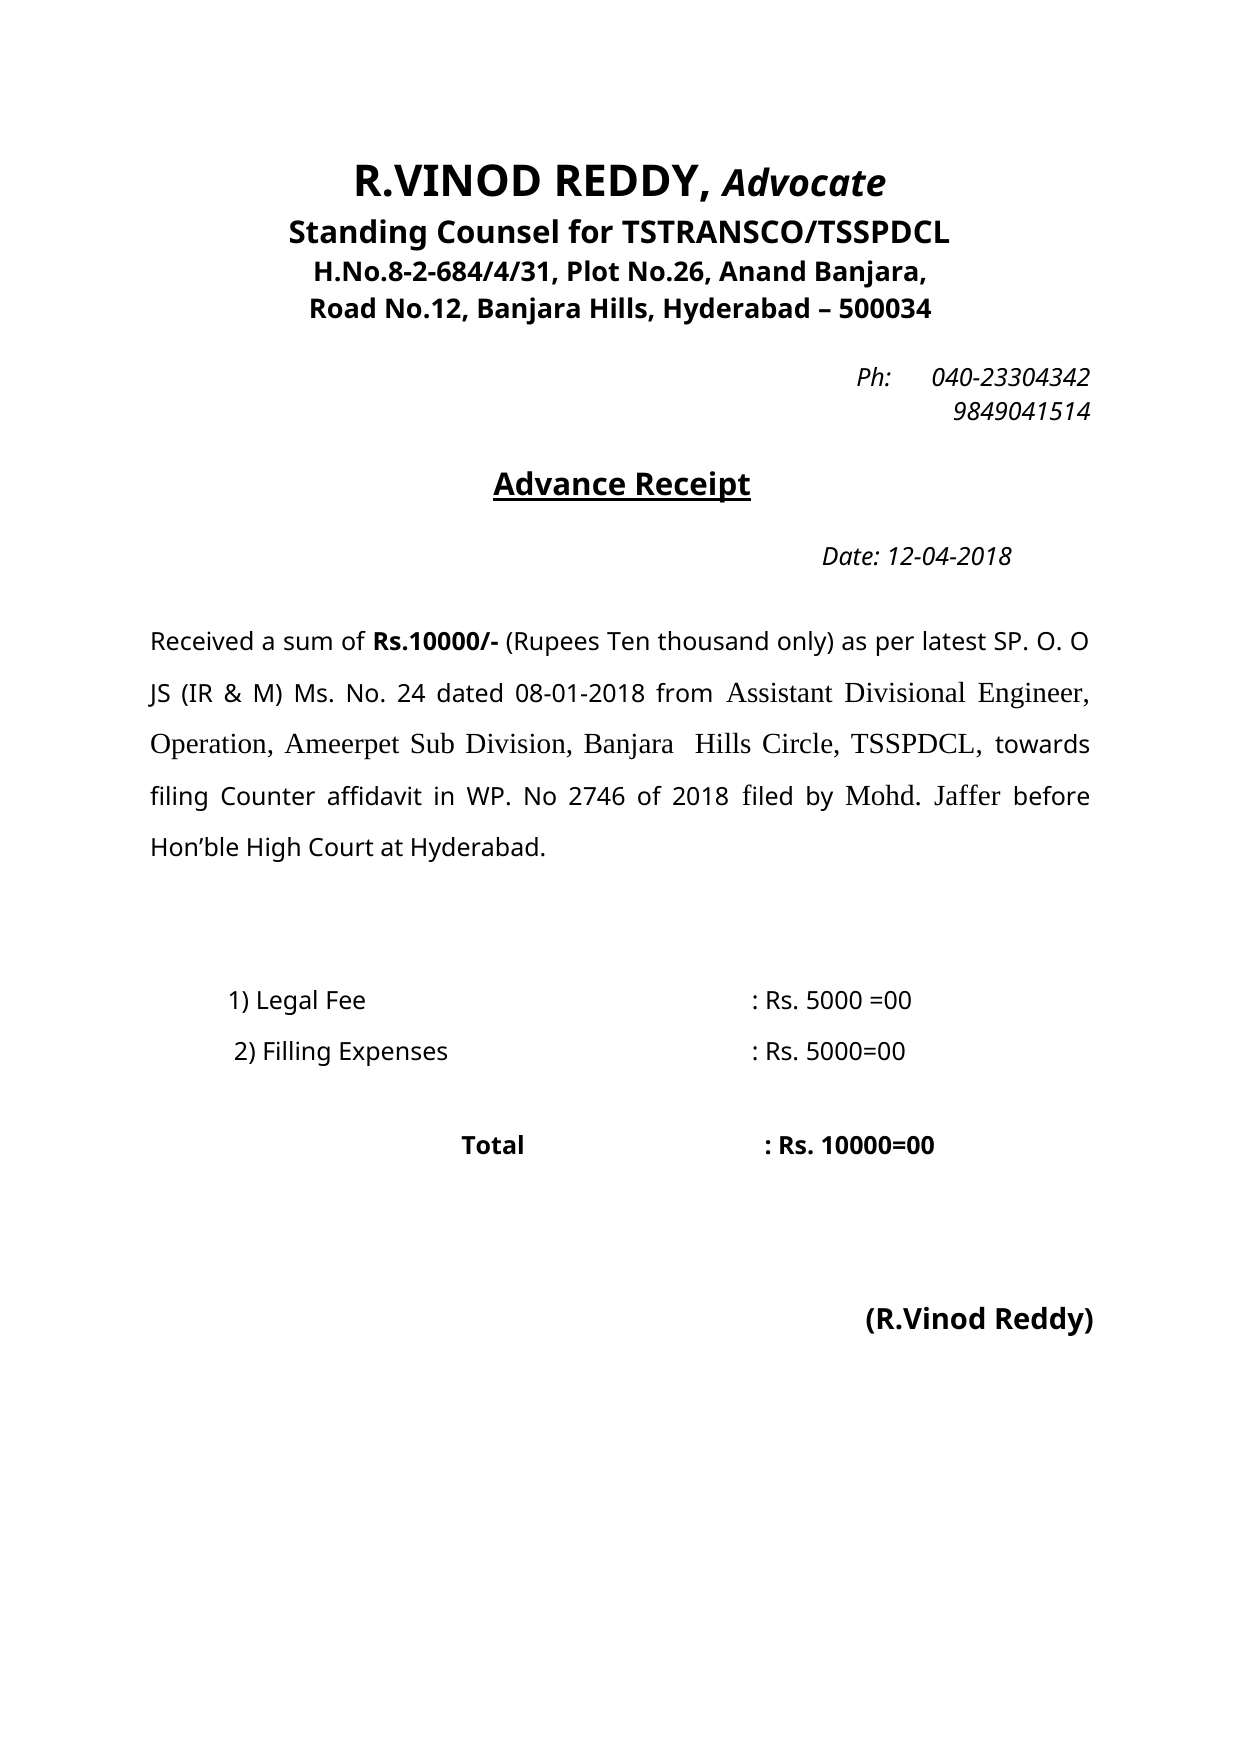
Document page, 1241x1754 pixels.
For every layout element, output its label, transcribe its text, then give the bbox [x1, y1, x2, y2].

text Ph: 040-23304342 [150, 360, 1090, 394]
text Advance Receipt [150, 462, 1094, 505]
text R.VINOD REDDY, Advocate [227, 150, 1012, 209]
text Road No.12, Banjara Hills, – 500034 [150, 289, 1090, 326]
text Total : Rs. 10000=00 [227, 1128, 975, 1162]
text 1) Legal Fee : Rs. 5000 =00 [227, 983, 975, 1017]
text (R.Vinod Reddy) [677, 1298, 1094, 1338]
text H.No.8-2-684/4/31, Plot No.26, Anand Banjara, [150, 252, 1090, 289]
text 9849041514 [150, 394, 1090, 428]
text 2) Filling Expenses : Rs. 5000=00 [227, 1034, 975, 1068]
text Received a sum of Rs.10000/- (Rupees Ten thousand only) as per latest SP. O. O JS (IR & M) Ms. No. 24 dated 08-01-2018 from Assistant Divisional Engineer, Operation, Ameerpet Sub Division, Banjara Hills Circle, TSSPDCL, towards filing Counter affidavit in WP. No 2746 of 2018 filed by Mohd. Jaffer before Hon’ble High Court at Hyderabad. [150, 624, 1090, 864]
text Date: 12-04-2018 [227, 539, 1012, 573]
text Standing Counsel for TSTRANSCO/TSSPDCL [227, 209, 1012, 252]
